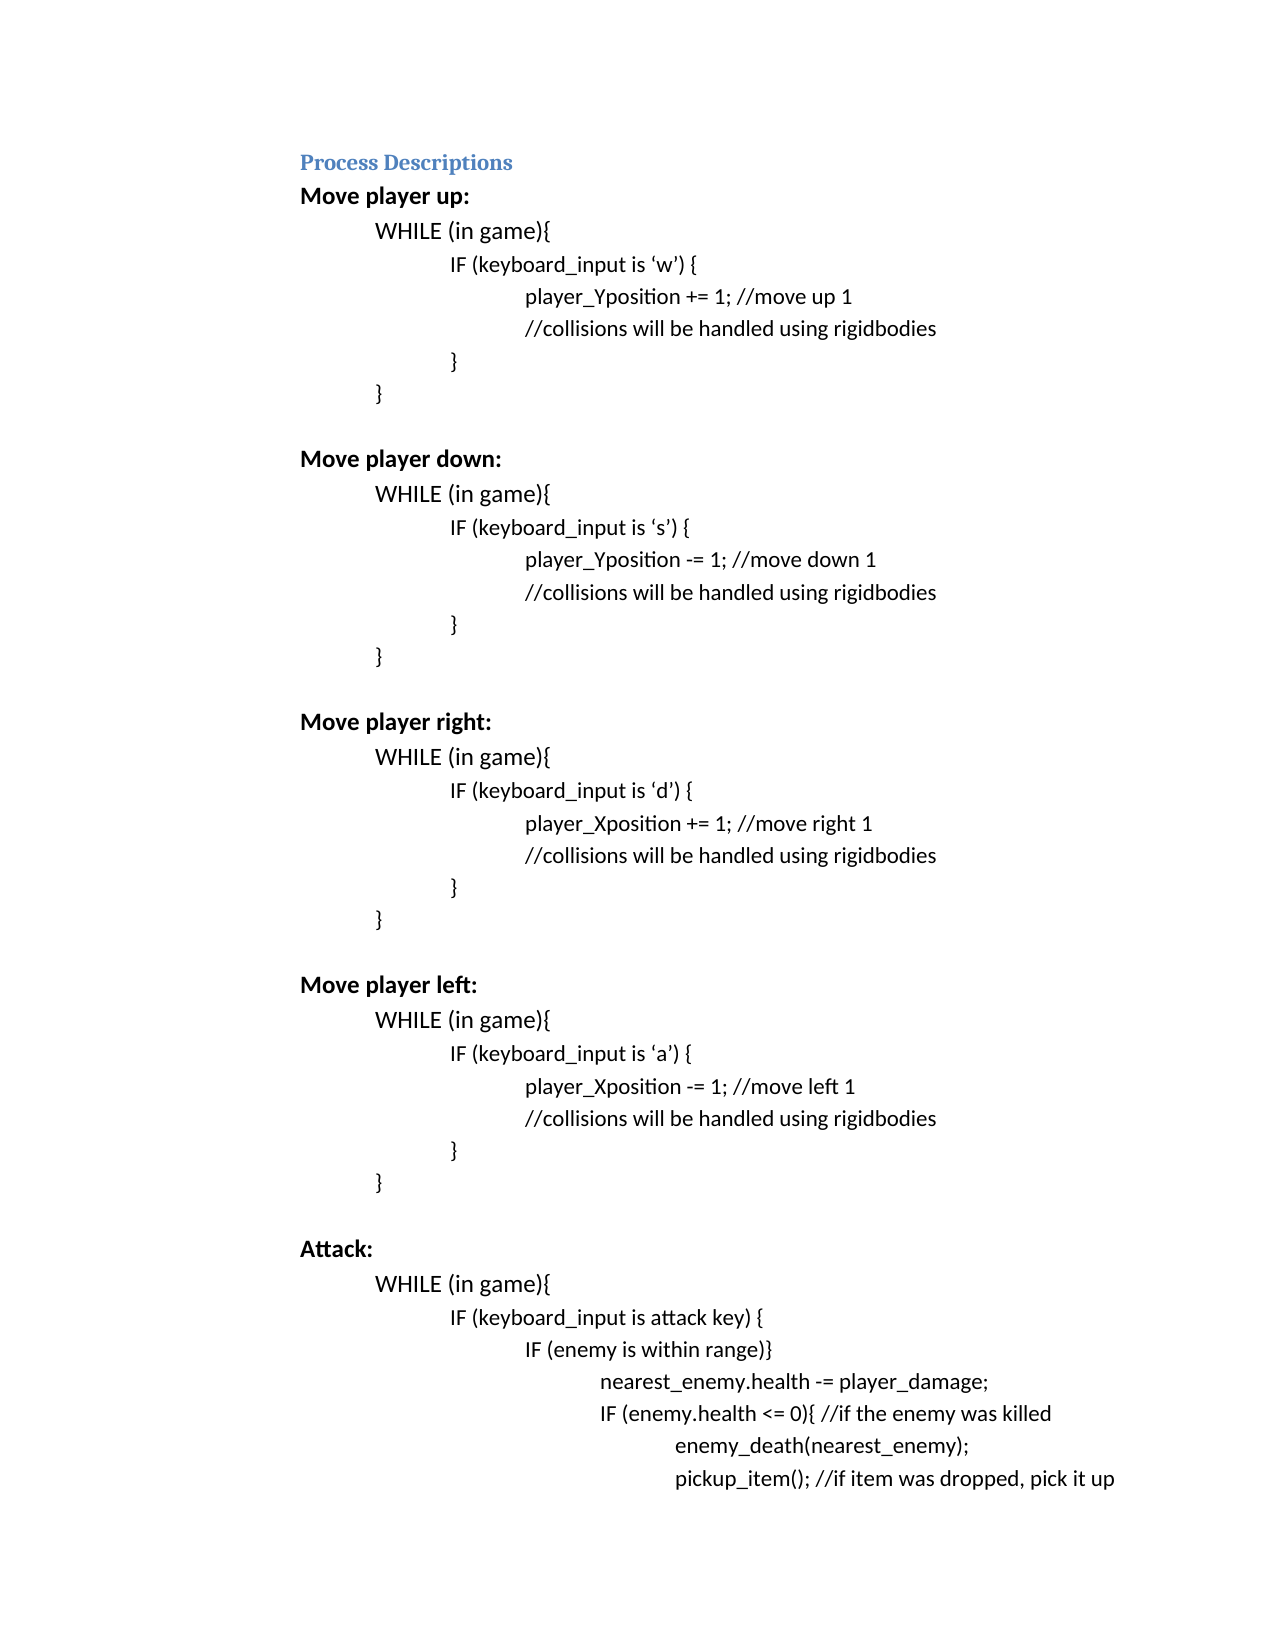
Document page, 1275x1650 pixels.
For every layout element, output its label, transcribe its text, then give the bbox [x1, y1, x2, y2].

text IF (keyboard_input is attack key) { [375, 1303, 1125, 1331]
text } [150, 905, 1125, 933]
text WHILE (in game){ [375, 215, 1125, 246]
text //collisions will be handled using rigidbodies [450, 841, 1125, 869]
text enemy_death(nearest_enemy); [375, 1431, 1125, 1459]
text } [150, 379, 1125, 407]
text nearest_enemy.health -= player_damage; [375, 1367, 1125, 1395]
text //collisions will be handled using rigidbodies [450, 314, 1125, 343]
text } [150, 1168, 1125, 1196]
text } [150, 1136, 1125, 1164]
text pickup_item(); //if item was dropped, pick it up [375, 1464, 1125, 1492]
text Move player left: [225, 969, 1125, 1000]
text IF (enemy.health <= 0){ //if the enemy was killed [375, 1399, 1125, 1427]
text IF (keyboard_input is ‘d’) { [375, 776, 1125, 804]
text Move player down: [225, 443, 1125, 474]
text } [150, 347, 1125, 375]
text IF (keyboard_input is ‘w’) { [375, 250, 1125, 278]
text Move player right: [225, 706, 1125, 737]
text player_Yposition += 1; //move up 1 [375, 282, 1125, 310]
text //collisions will be handled using rigidbodies [450, 578, 1125, 606]
text IF (enemy is within range)} [375, 1335, 1125, 1363]
text } [150, 873, 1125, 901]
text WHILE (in game){ [375, 1268, 1125, 1298]
text IF (keyboard_input is ‘a’) { [375, 1039, 1125, 1068]
text Move player up: [225, 180, 1125, 211]
text player_Xposition -= 1; //move left 1 [375, 1072, 1125, 1100]
text WHILE (in game){ [375, 741, 1125, 772]
text WHILE (in game){ [375, 1004, 1125, 1035]
text WHILE (in game){ [375, 478, 1125, 509]
text IF (keyboard_input is ‘s’) { [375, 513, 1125, 541]
text //collisions will be handled using rigidbodies [450, 1104, 1125, 1132]
text player_Yposition -= 1; //move down 1 [375, 546, 1125, 573]
subtitle Process Descriptions [300, 150, 1125, 176]
text player_Xposition += 1; //move right 1 [375, 809, 1125, 837]
text } [150, 610, 1125, 638]
text Attack: [225, 1233, 1125, 1263]
text } [150, 642, 1125, 670]
